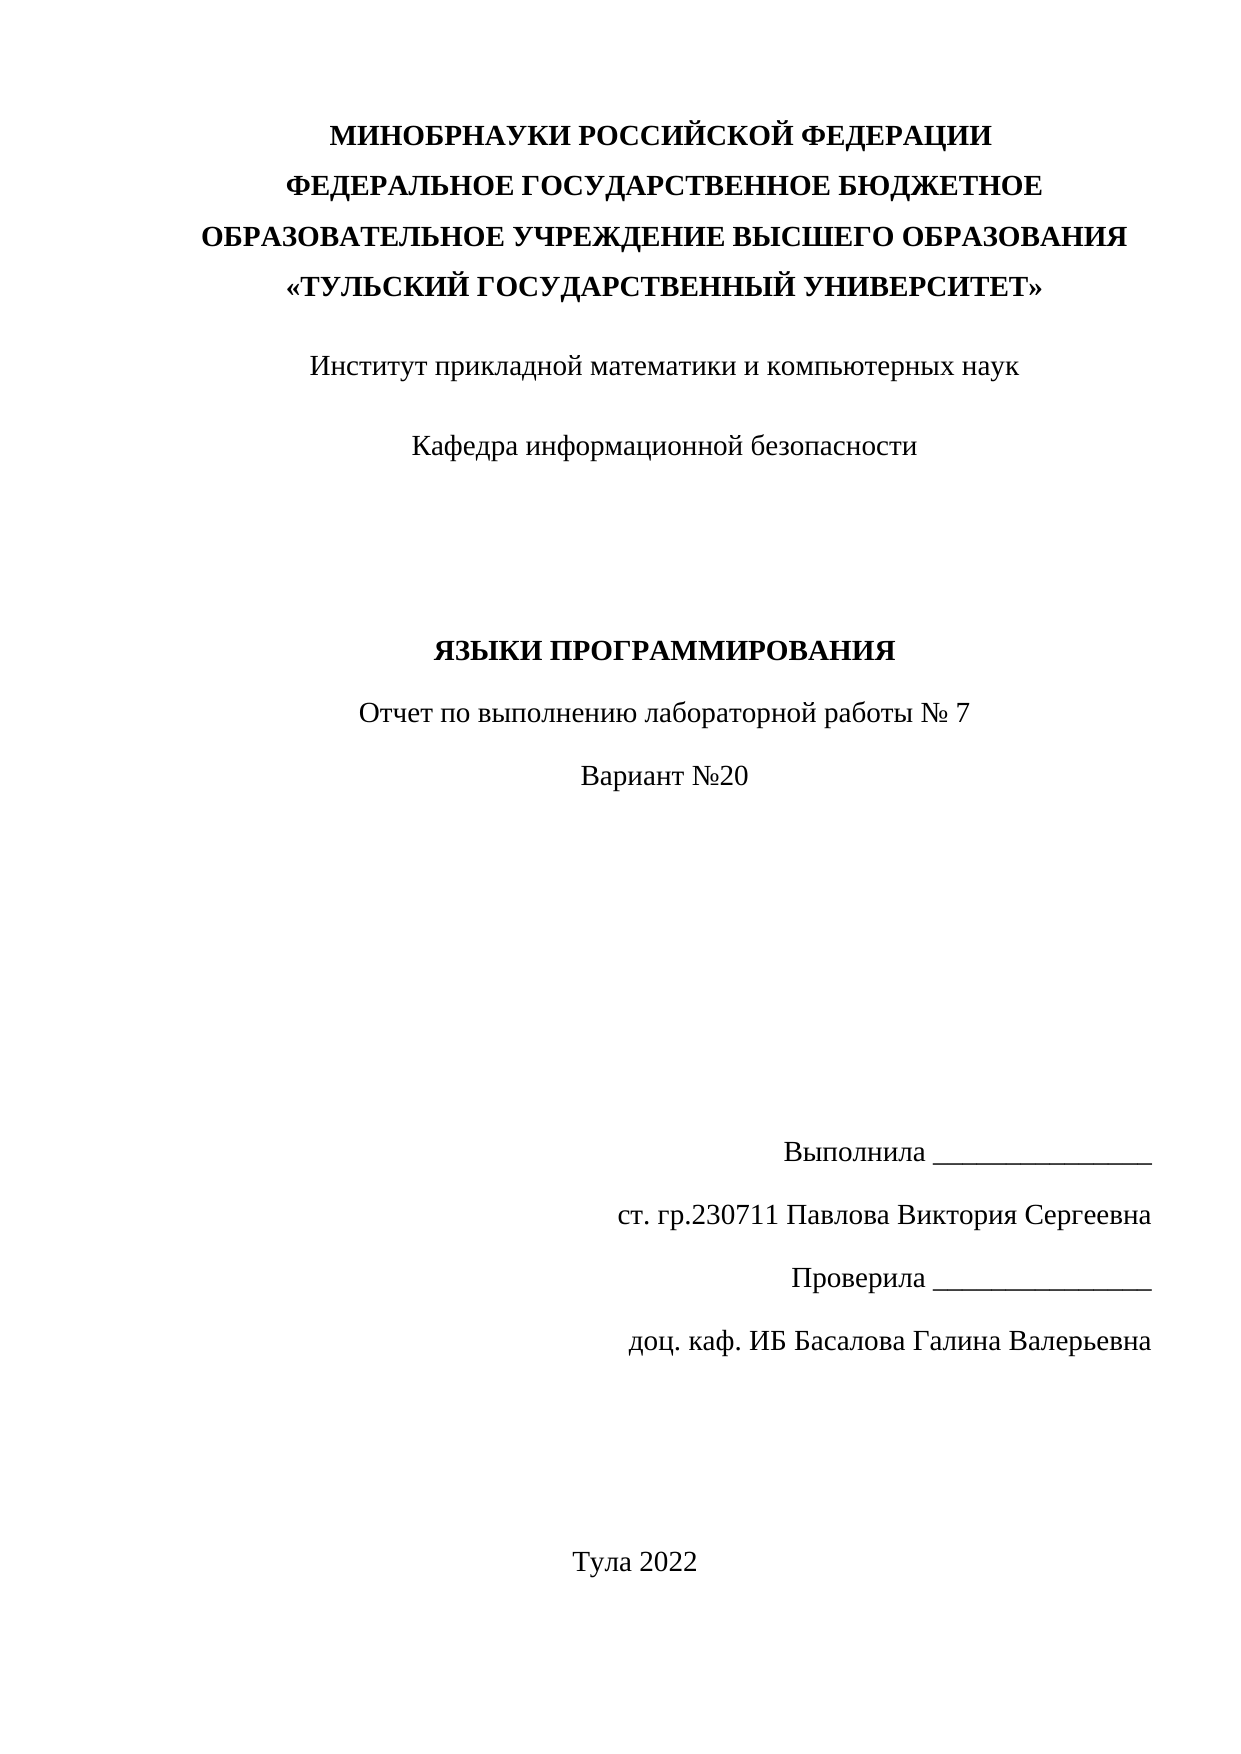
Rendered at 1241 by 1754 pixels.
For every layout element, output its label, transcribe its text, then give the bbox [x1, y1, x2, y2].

text ЯЗЫКИ ПРОГРАММИРОВАНИЯ [177, 633, 1152, 666]
text Выполнила _______________ [207, 1134, 1152, 1168]
text Тула 2022 [118, 1544, 1152, 1578]
text ст. гр.230711 Павлова Виктория Сергеевна [207, 1197, 1152, 1231]
text Кафедра информационной безопасности [177, 428, 1152, 462]
text Проверила _______________ [207, 1260, 1152, 1293]
text МИНОБРНАУКИ РОССИЙСКОЙ ФЕДЕРАЦИИ ФЕДЕРАЛЬНОЕ ГОСУДАРСТВЕННОЕ БЮДЖЕТНОЕ ОБРАЗОВАТЕЛЬНОЕ УЧРЕЖДЕНИЕ ВЫСШЕГО ОБРАЗОВАНИЯ «ТУЛЬСКИЙ ГОСУДАРСТВЕННЫЙ УНИВЕРСИТЕТ» [177, 118, 1152, 303]
text доц. каф. ИБ Басалова Галина Валерьевна [207, 1323, 1152, 1356]
text Отчет по выполнению лабораторной работы № 7 [177, 696, 1152, 729]
text Институт прикладной математики и компьютерных наук [177, 348, 1152, 382]
text Вариант №20 [177, 758, 1152, 792]
